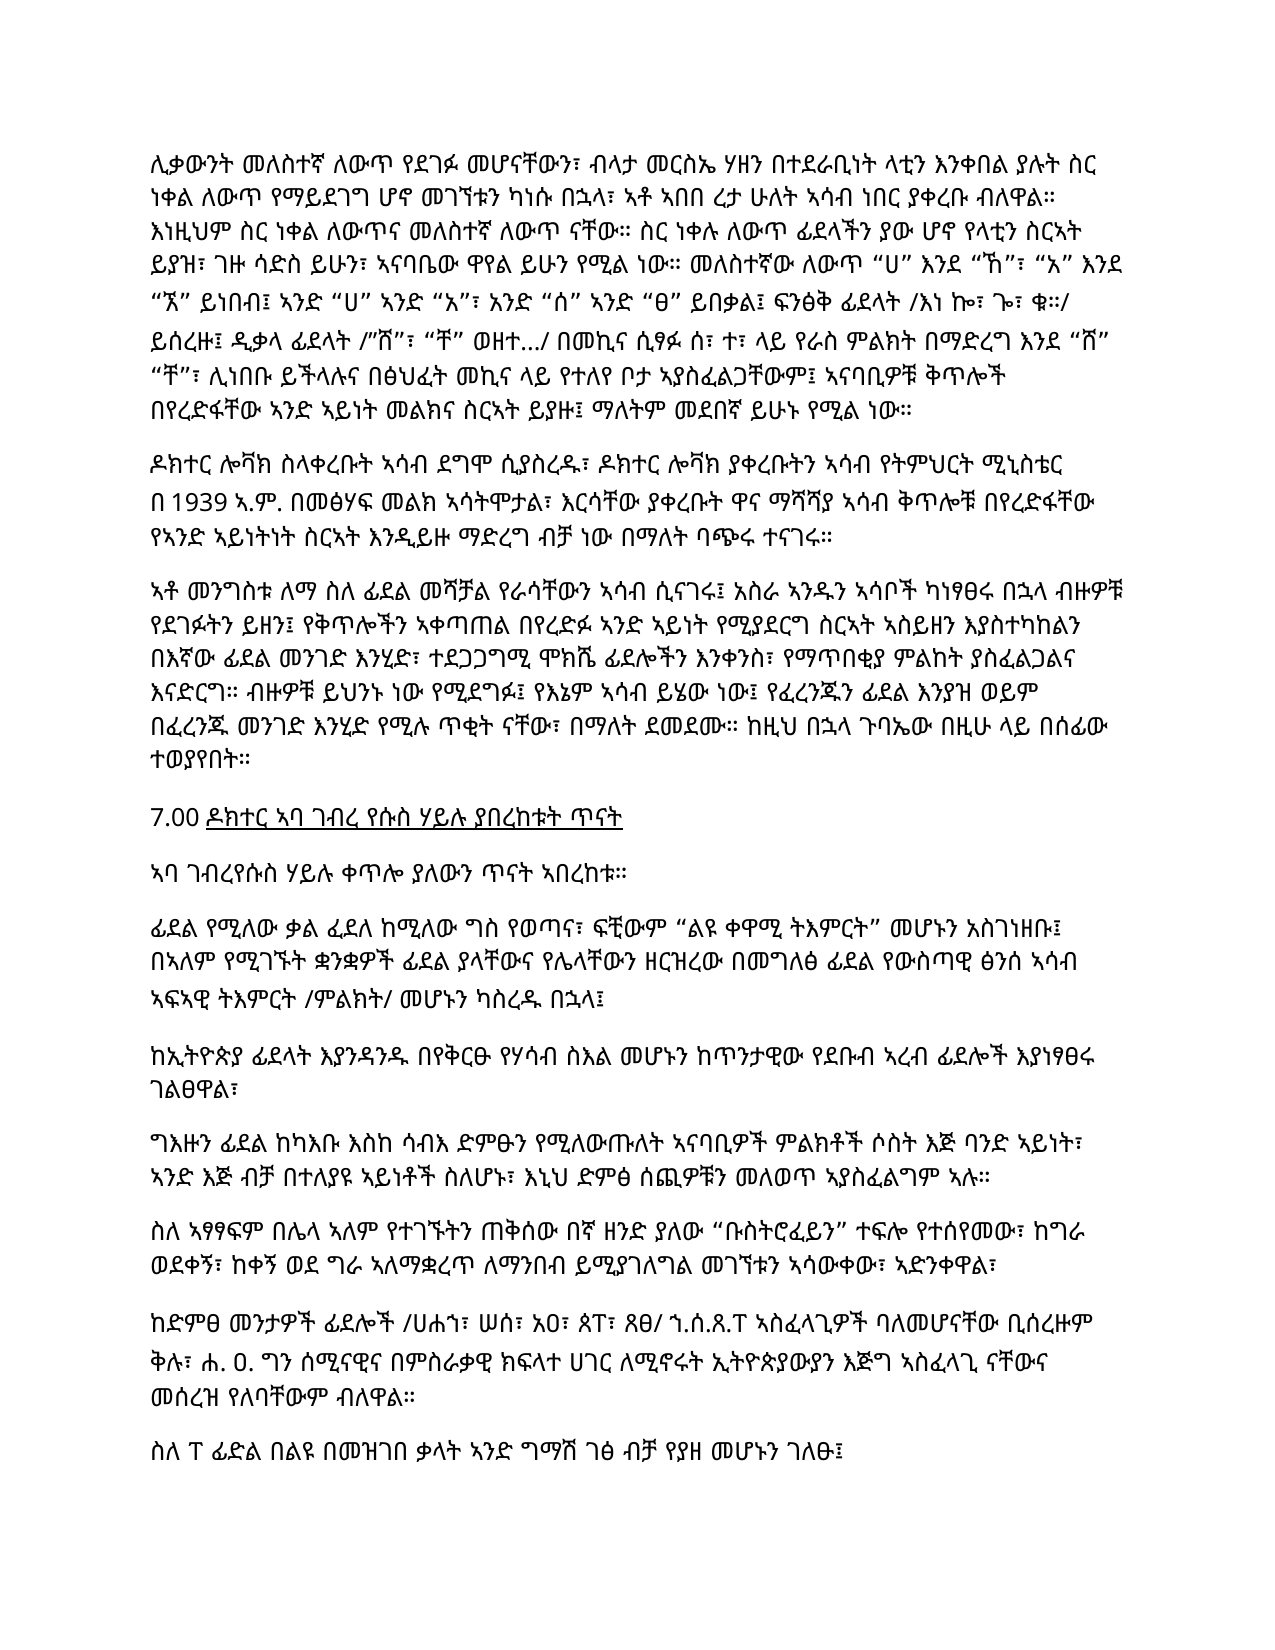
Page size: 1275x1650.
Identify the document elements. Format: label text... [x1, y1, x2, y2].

text ስለ ፐ ፊድል በልዩ በመዝገበ ቃላት ኣንድ ግማሽ ገፅ ብቻ የያዘ መሆኑን ገለፁ፤ [150, 1437, 1125, 1467]
text ዶክተር ሎቫክ ስላቀረቡት ኣሳብ ደግሞ ሲያስረዱ፣ ዶክተር ሎቫክ ያቀረቡትን ኣሳብ የትምህርት ሚኒስቴር በ1939 ኣ.ም. በመፅሃፍ መልክ ኣሳትሞታል፣ እርሳቸው ያቀረቡት ዋና ማሻሻያ ኣሳብ ቅጥሎቹ በየረድፋቸው የኣንድ ኣይነትነት ስርኣት እንዲይዙ ማድረግ ብቻ ነው በማለት ባጭሩ ተናገሩ። [150, 450, 1125, 552]
text ግእዙን ፊደል ከካእቡ እስከ ሳብእ ድምፁን የሚለውጡለት ኣናባቢዎች ምልክቶች ሶስት እጅ ባንድ ኣይነት፣ ኣንድ እጅ ብቻ በተለያዩ ኣይነቶች ስለሆኑ፣ እኒህ ድምፅ ሰጪዎቹን መለወጥ ኣያስፈልግም ኣሉ። [150, 1130, 1125, 1192]
text 7.00 ዶክተር ኣባ ገብረ የሱስ ሃይሉ ያበረከቱት ጥናት [150, 799, 1125, 834]
text ፊደል የሚለው ቃል ፈደለ ከሚለው ግስ የወጣና፣ ፍቺውም “ልዩ ቀዋሚ ትእምርት” መሆኑን አስገነዘቡ፤ በኣለም የሚገኙት ቋንቋዎች ፊደል ያላቸውና የሌላቸውን ዘርዝረው በመግለፅ ፊደል የውስጣዊ ፅንሰ ኣሳብ ኣፍኣዊ ትእምርት /ምልክት/ መሆኑን ካስረዱ በኋላ፤ [150, 914, 1125, 1016]
text ስለ ኣፃፃፍም በሌላ ኣለም የተገኙትን ጠቅሰው በኛ ዘንድ ያለው “ቡስትሮፈይን” ተፍሎ የተሰየመው፣ ከግራ ወደቀኝ፣ ከቀኝ ወደ ግራ ኣለማቋረጥ ለማንበብ ይሚያገለግል መገኘቱን ኣሳውቀው፣ ኣድንቀዋል፣ [150, 1218, 1125, 1280]
text ከኢትዮጵያ ፊደላት እያንዳንዱ በየቅርፁ የሃሳብ ስእል መሆኑን ከጥንታዊው የደቡብ ኣረብ ፊደሎች እያነፃፀሩ ገልፀዋል፣ [150, 1042, 1125, 1104]
text ኣባ ገብረየሱስ ሃይሉ ቀጥሎ ያለውን ጥናት ኣበረከቱ። [150, 859, 1125, 889]
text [150, 150, 1125, 425]
text ኣቶ መንግስቱ ለማ ስለ ፊደል መሻቻል የራሳቸውን ኣሳብ ሲናገሩ፤ አስራ ኣንዱን ኣሳቦች ካነፃፀሩ በኋላ ብዙዎቹ የደገፉትን ይዘን፤ የቅጥሎችን ኣቀጣጠል በየረድፉ ኣንድ ኣይነት የሚያደርግ ስርኣት ኣስይዘን እያስተካከልን በእኛው ፊደል መንገድ እንሂድ፣ ተደጋጋግሚ ሞክሼ ፊደሎችን እንቀንስ፣ የማጥበቂያ ምልከት ያስፈልጋልና እናድርግ። ብዙዎቹ ይህንኑ ነው የሚደግፉ፤ የእኔም ኣሳብ ይሄው ነው፤ የፈረንጁን ፊደል እንያዝ ወይም በፈረንጁ መንገድ እንሂድ የሚሉ ጥቂት ናቸው፣ በማለት ደመደሙ። ከዚህ በኋላ ጉባኤው በዚሁ ላይ በሰፊው ተወያየበት። [150, 577, 1125, 774]
text ከድምፀ መንታዎች ፊደሎች /ሀሐኀ፣ ሠሰ፣ አዐ፣ ጰፐ፣ ጸፀ/ ኀ.ሰ.ጸ.ፐ ኣስፈላጊዎች ባለመሆናቸው ቢሰረዙም ቅሉ፣ ሐ. ዐ. ግን ሰሚናዊና በምስራቃዊ ክፍላተ ሀገር ለሚኖሩት ኢትዮጵያውያን እጅግ ኣስፈላጊ ናቸውና መሰረዝ የለባቸውም ብለዋል። [150, 1306, 1125, 1412]
